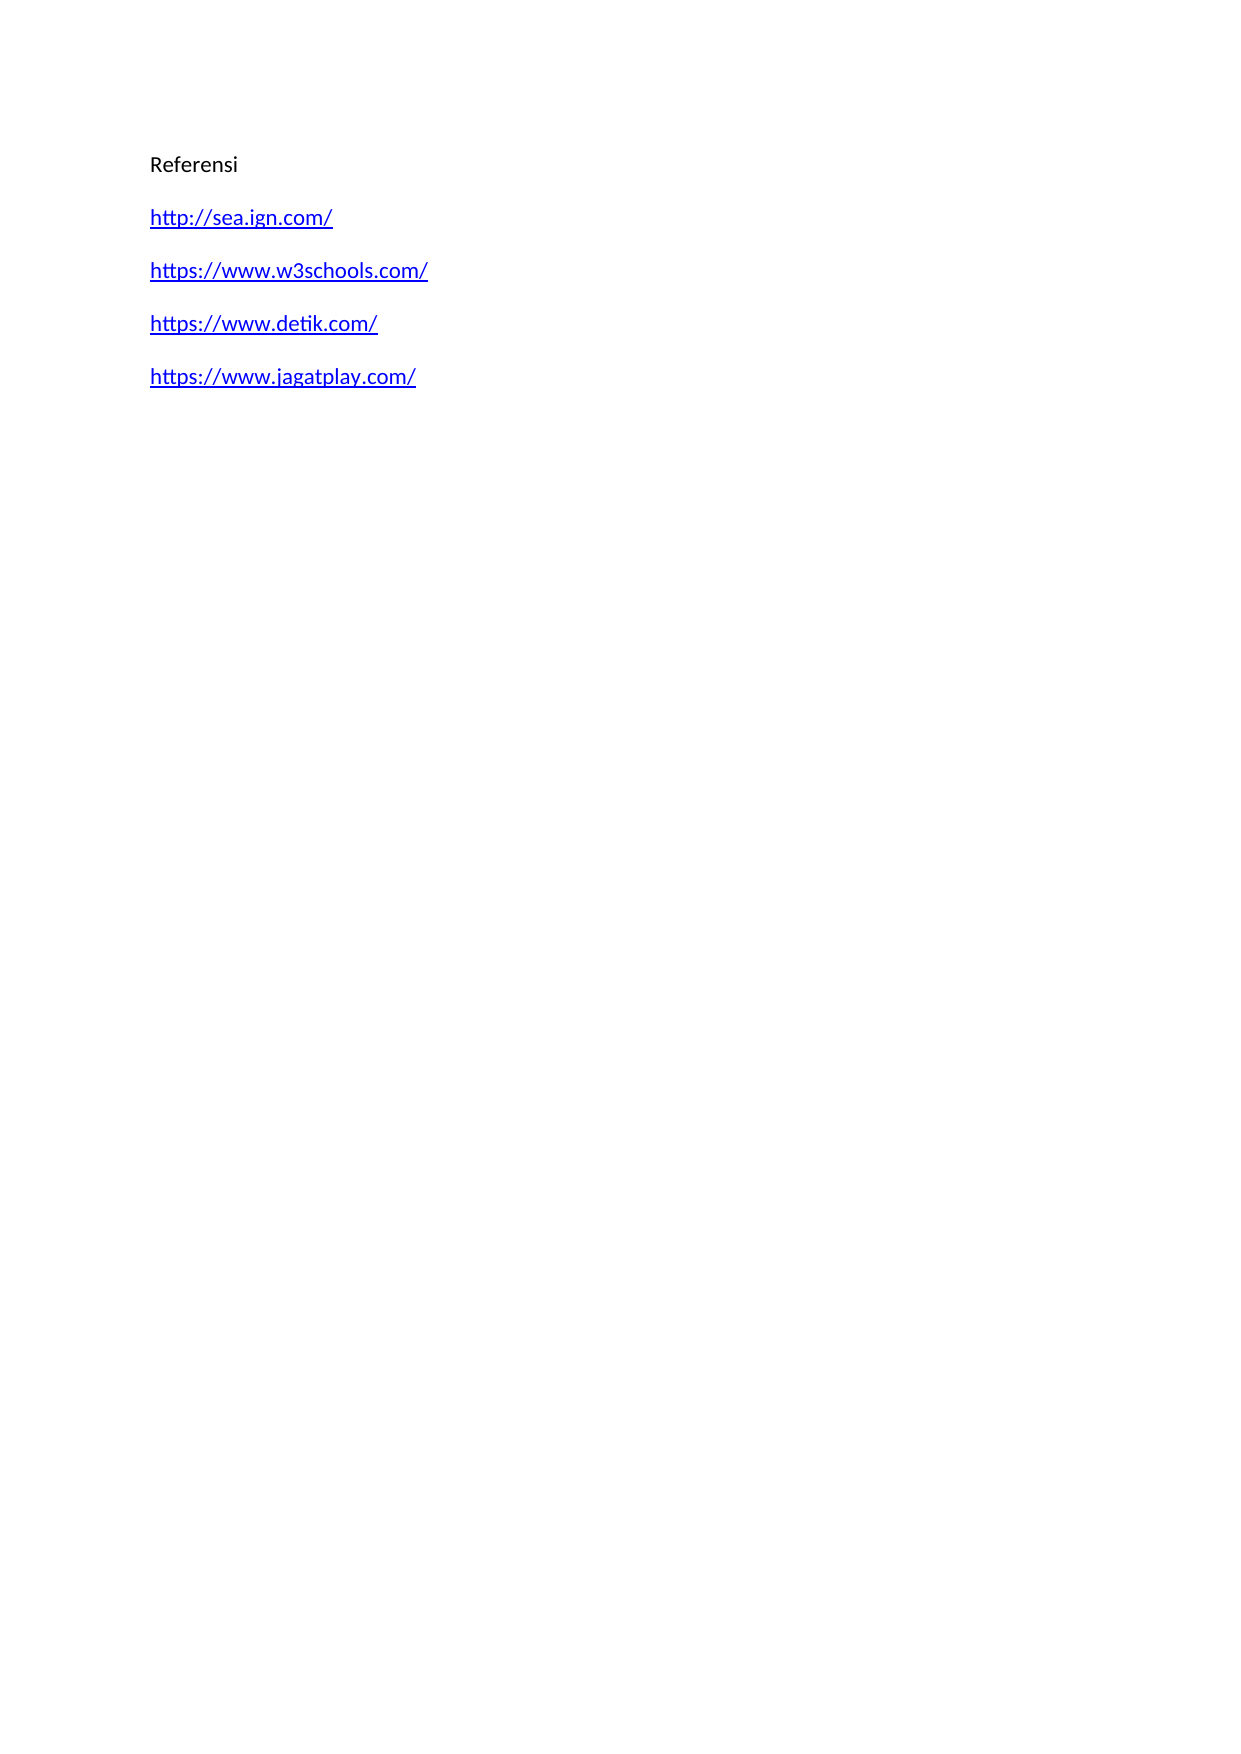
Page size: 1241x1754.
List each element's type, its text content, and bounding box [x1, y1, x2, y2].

text Referensi [150, 150, 1090, 178]
text http://sea.ign.com/ [150, 203, 1090, 231]
text https://www.detik.com/ [150, 309, 1090, 337]
text https://www.w3schools.com/ [150, 256, 1090, 284]
text https://www.jagatplay.com/ [150, 362, 1090, 390]
